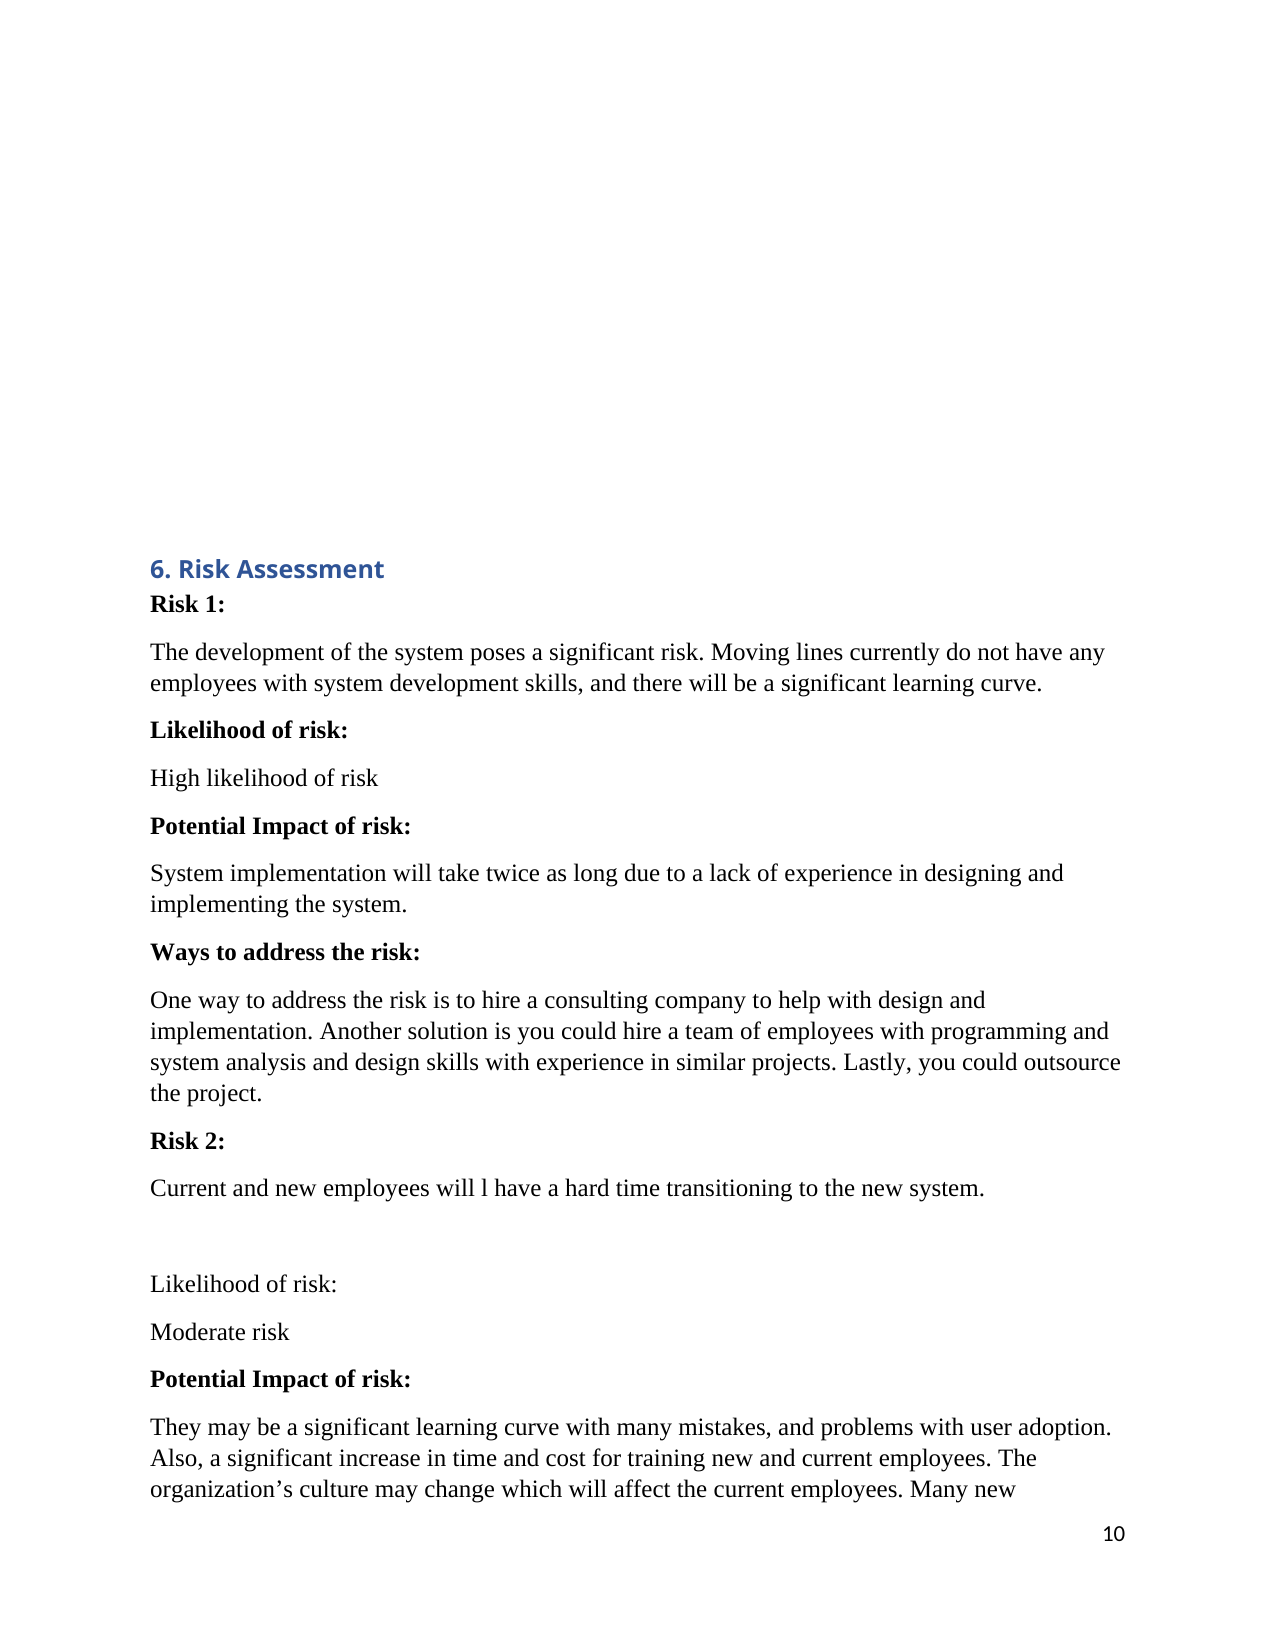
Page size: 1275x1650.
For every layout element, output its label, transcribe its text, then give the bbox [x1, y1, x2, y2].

text High likelihood of risk [150, 763, 1125, 792]
subtitle 6. Risk Assessment [150, 552, 1125, 586]
text The development of the system poses a significant risk. Moving lines currently do not have any employees with system development skills, and there will be a significant learning curve. [150, 637, 1125, 696]
text Moderate risk [150, 1317, 1125, 1345]
text Current and new employees will l have a hard time transitioning to the new system. [150, 1173, 1125, 1202]
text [150, 1412, 1125, 1503]
text Likelihood of risk: [150, 715, 1125, 744]
text Potential Impact of risk: [150, 1364, 1125, 1393]
text Likelihood of risk: [150, 1269, 1125, 1298]
text Risk 2: [150, 1126, 1125, 1154]
text System implementation will take twice as long due to a lack of experience in designing and implementing the system. [150, 858, 1125, 918]
text Risk 1: [150, 589, 1125, 618]
text Potential Impact of risk: [150, 811, 1125, 839]
text Ways to address the risk: [150, 937, 1125, 966]
text One way to address the risk is to hire a consulting company to help with design and implementation. Another solution is you could hire a team of employees with programming and system analysis and design skills with experience in similar projects. Lastly, you could outsource the project. [150, 985, 1125, 1107]
